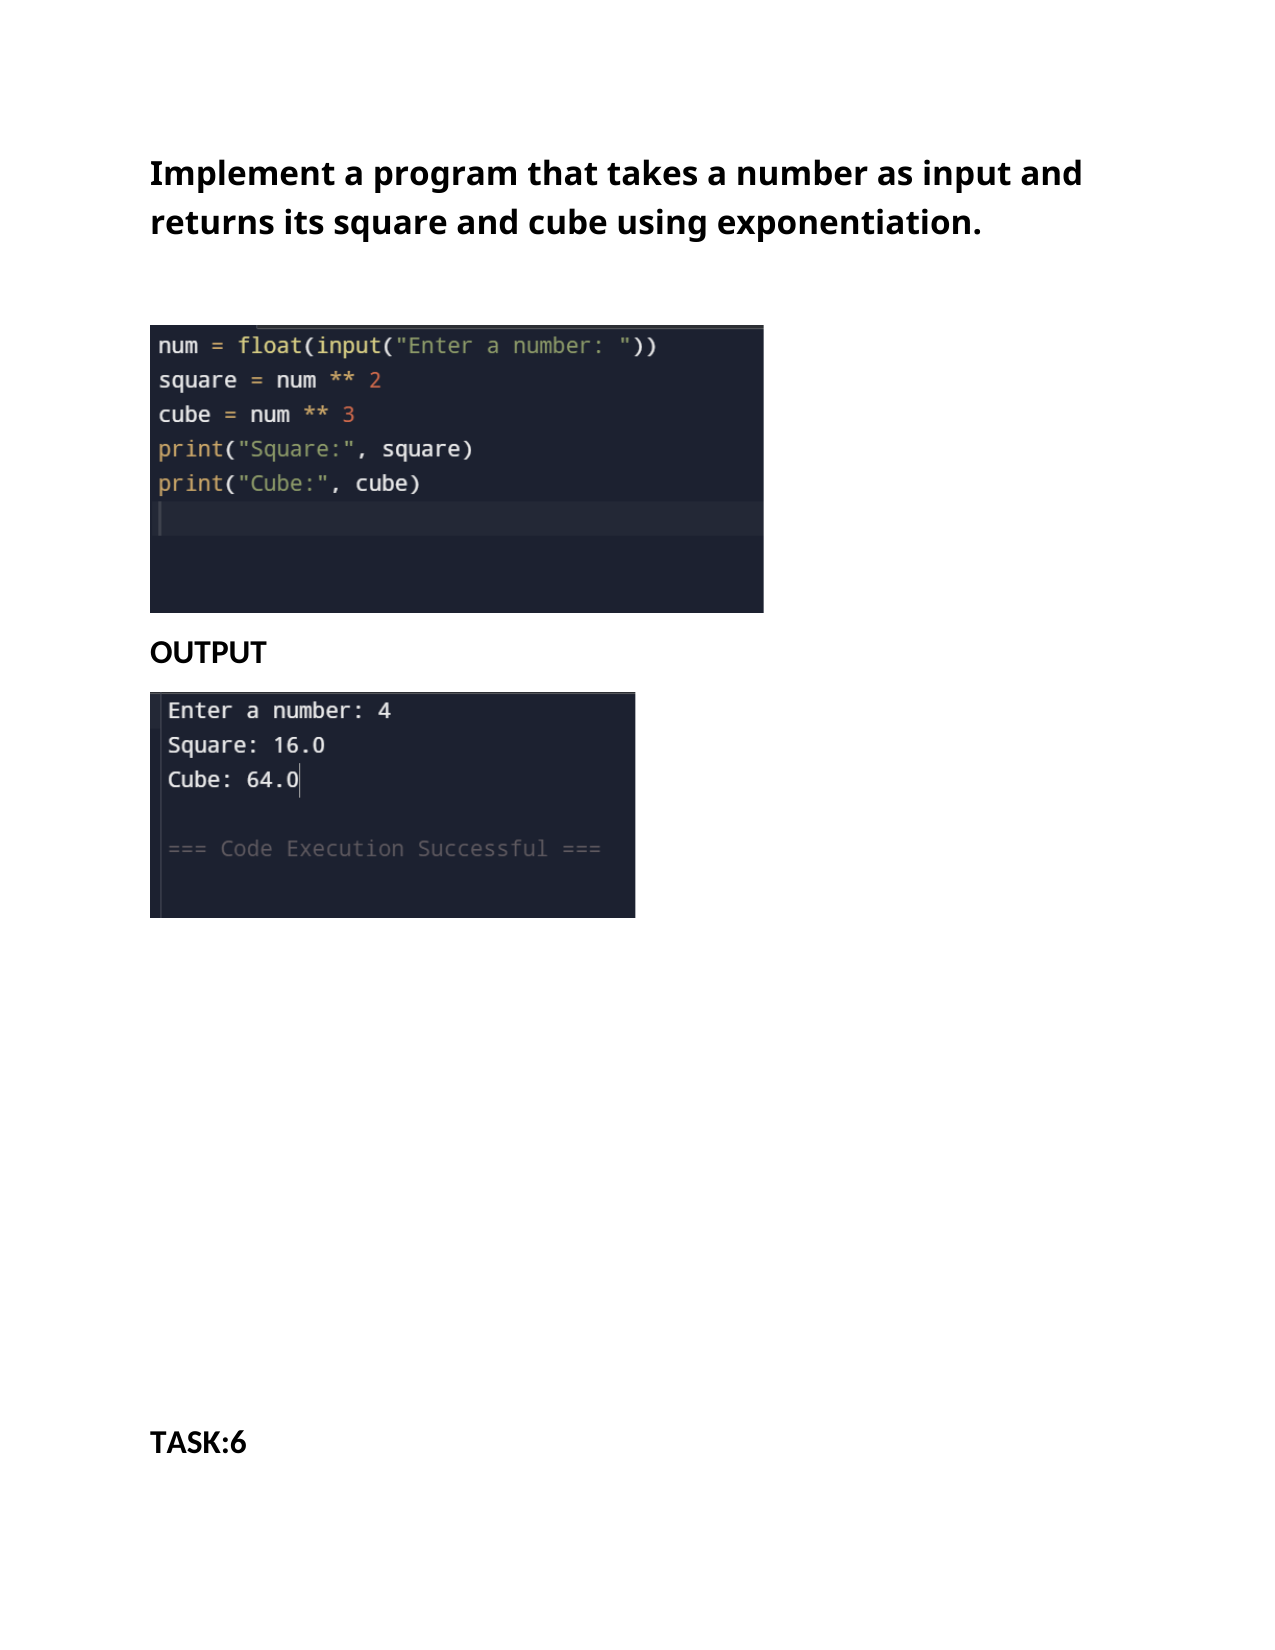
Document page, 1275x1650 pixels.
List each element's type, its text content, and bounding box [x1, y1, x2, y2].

text OUTPUT [150, 632, 1125, 672]
picture [150, 325, 764, 613]
picture [150, 692, 636, 918]
text Implement a program that takes a number as input and returns its square and cube using exponentiation. [150, 150, 1125, 244]
text TASK:6 [150, 1421, 1125, 1462]
